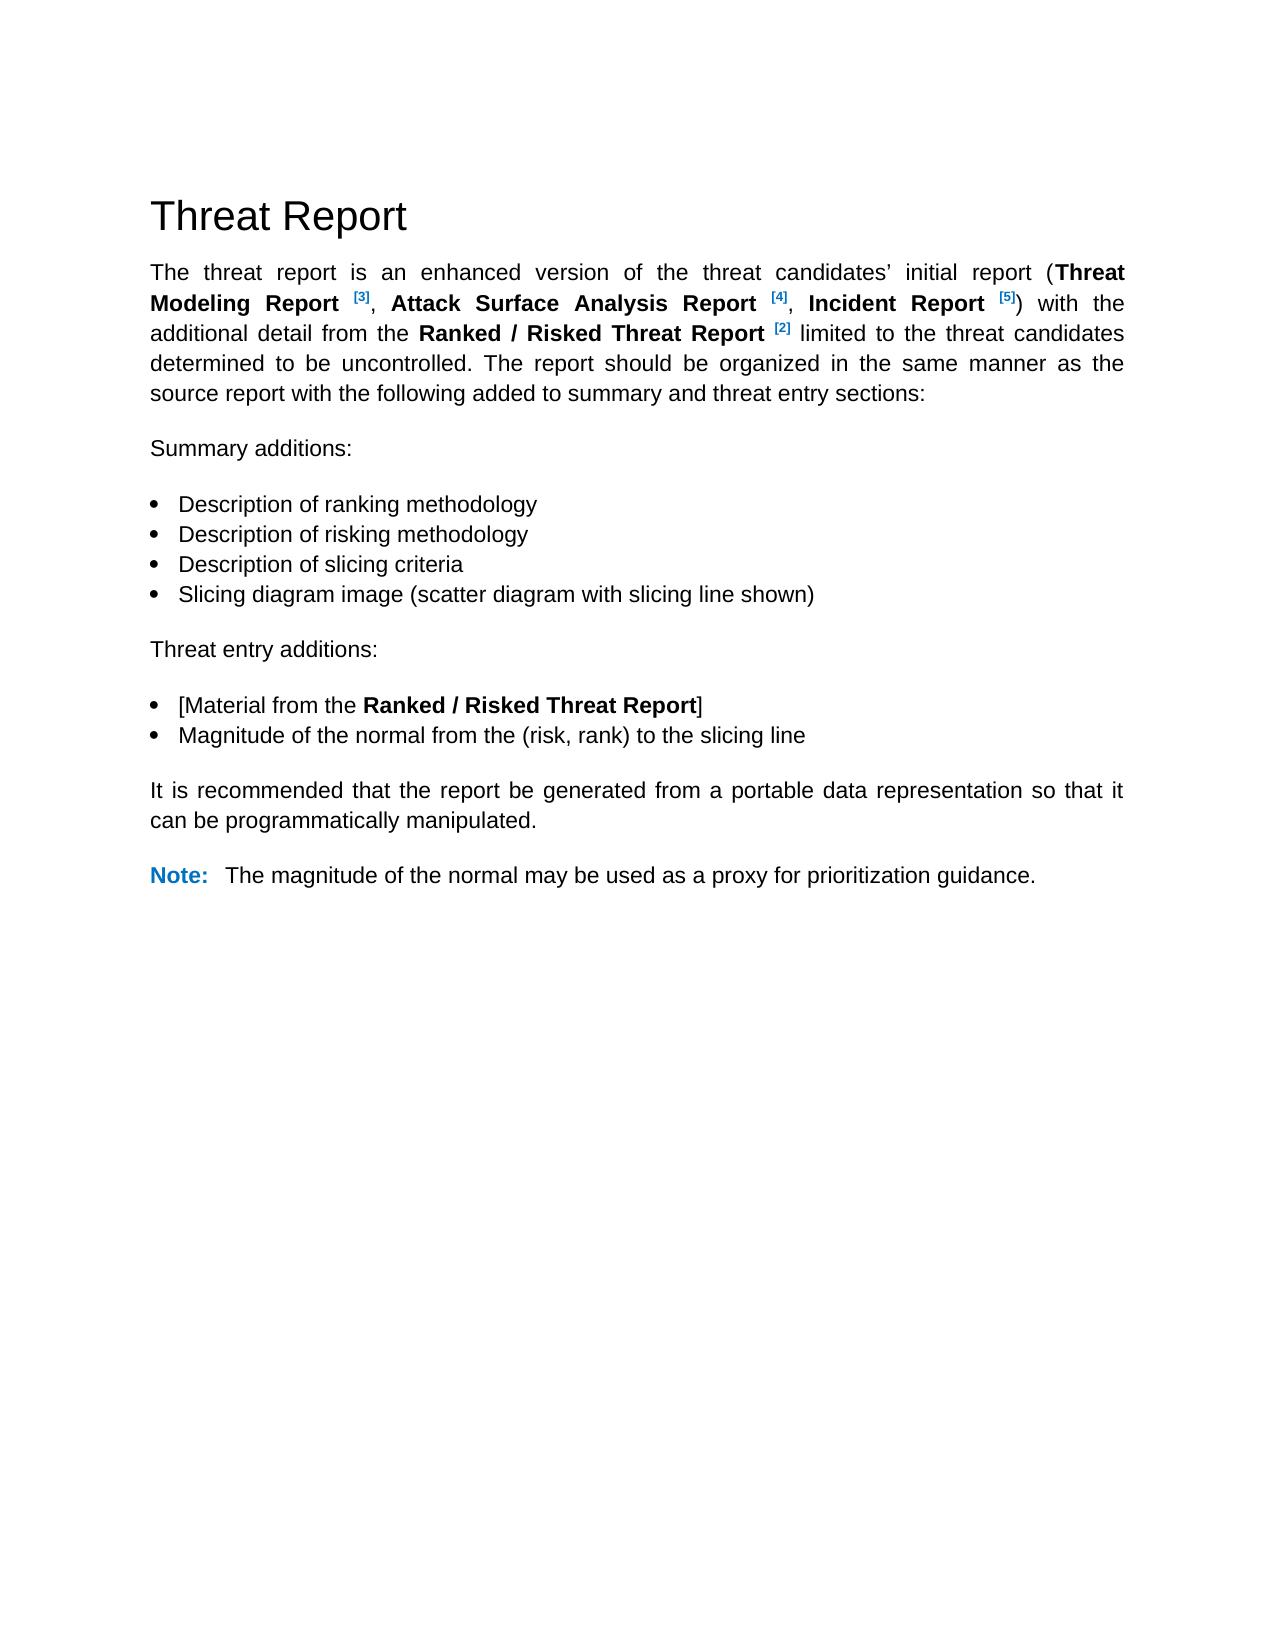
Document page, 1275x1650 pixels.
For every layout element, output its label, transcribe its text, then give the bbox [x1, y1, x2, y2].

list Slicing diagram image (scatter diagram with slicing line shown) [150, 581, 1125, 607]
text It is recommended that the report be generated from a portable data representation so that it can be programmatically manipulated. [150, 777, 1125, 833]
list Description of risking methodology [150, 521, 1125, 547]
list [Material from the Ranked / Risked Threat Report] [150, 692, 1125, 718]
list Magnitude of the normal from the (risk, rank) to the slicing line [150, 722, 1125, 748]
text Note: The magnitude of the normal may be used as a proxy for prioritization guidance. [150, 862, 1125, 889]
text Threat entry additions: [150, 636, 1125, 663]
text Summary additions: [150, 435, 1125, 462]
text The threat report is an enhanced version of the threat candidates’ initial report (Threat Modeling Report [3], Attack Surface Analysis Report [4], Incident Report [5]) with the additional detail from the Ranked / Risked Threat Report [2] limited to the threat candidates determined to be uncontrolled. The report should be organized in the same manner as the source report with the following added to summary and threat entry sections: [150, 259, 1125, 406]
list Description of slicing criteria [150, 551, 1125, 577]
list Description of ranking methodology [150, 491, 1125, 517]
subtitle Threat Report [150, 192, 1125, 239]
